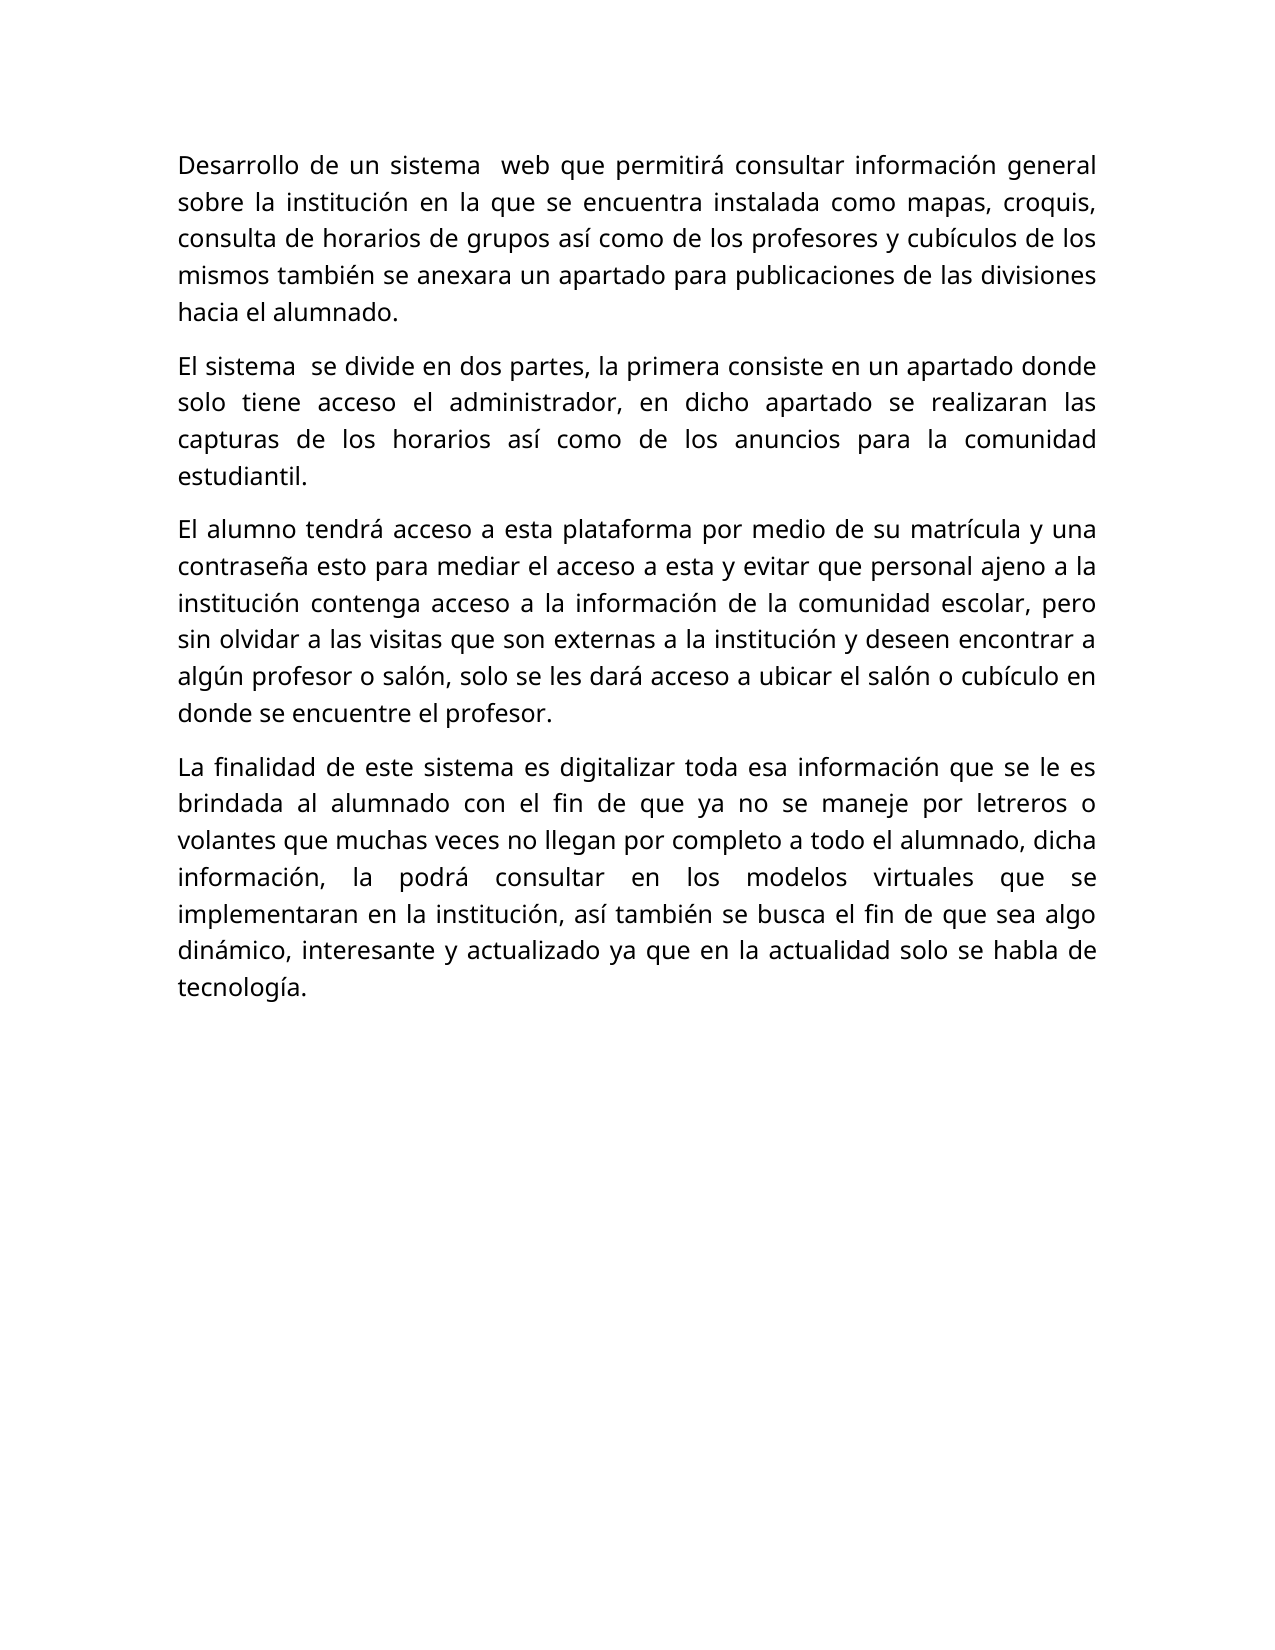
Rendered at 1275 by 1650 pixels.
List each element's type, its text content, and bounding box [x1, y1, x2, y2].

text El alumno tendrá acceso a esta plataforma por medio de su matrícula y una contraseña esto para mediar el acceso a esta y evitar que personal ajeno a la institución contenga acceso a la información de la comunidad escolar, pero sin olvidar a las visitas que son externas a la institución y deseen encontrar a algún profesor o salón, solo se les dará acceso a ubicar el salón o cubículo en donde se encuentre el profesor. [177, 512, 1098, 730]
text El sistema se divide en dos partes, la primera consiste en un apartado donde solo tiene acceso el administrador, en dicho apartado se realizaran las capturas de los horarios así como de los anuncios para la comunidad estudiantil. [177, 348, 1098, 492]
text Desarrollo de un sistema web que permitirá consultar información general sobre la institución en la que se encuentra instalada como mapas, croquis, consulta de horarios de grupos así como de los profesores y cubículos de los mismos también se anexara un apartado para publicaciones de las divisiones hacia el alumnado. [177, 148, 1098, 329]
text La finalidad de este sistema es digitalizar toda esa información que se le es brindada al alumnado con el fin de que ya no se maneje por letreros o volantes que muchas veces no llegan por completo a todo el alumnado, dicha información, la podrá consultar en los modelos virtuales que se implementaran en la institución, así también se busca el fin de que sea algo dinámico, interesante y actualizado ya que en la actualidad solo se habla de tecnología. [177, 749, 1098, 1004]
